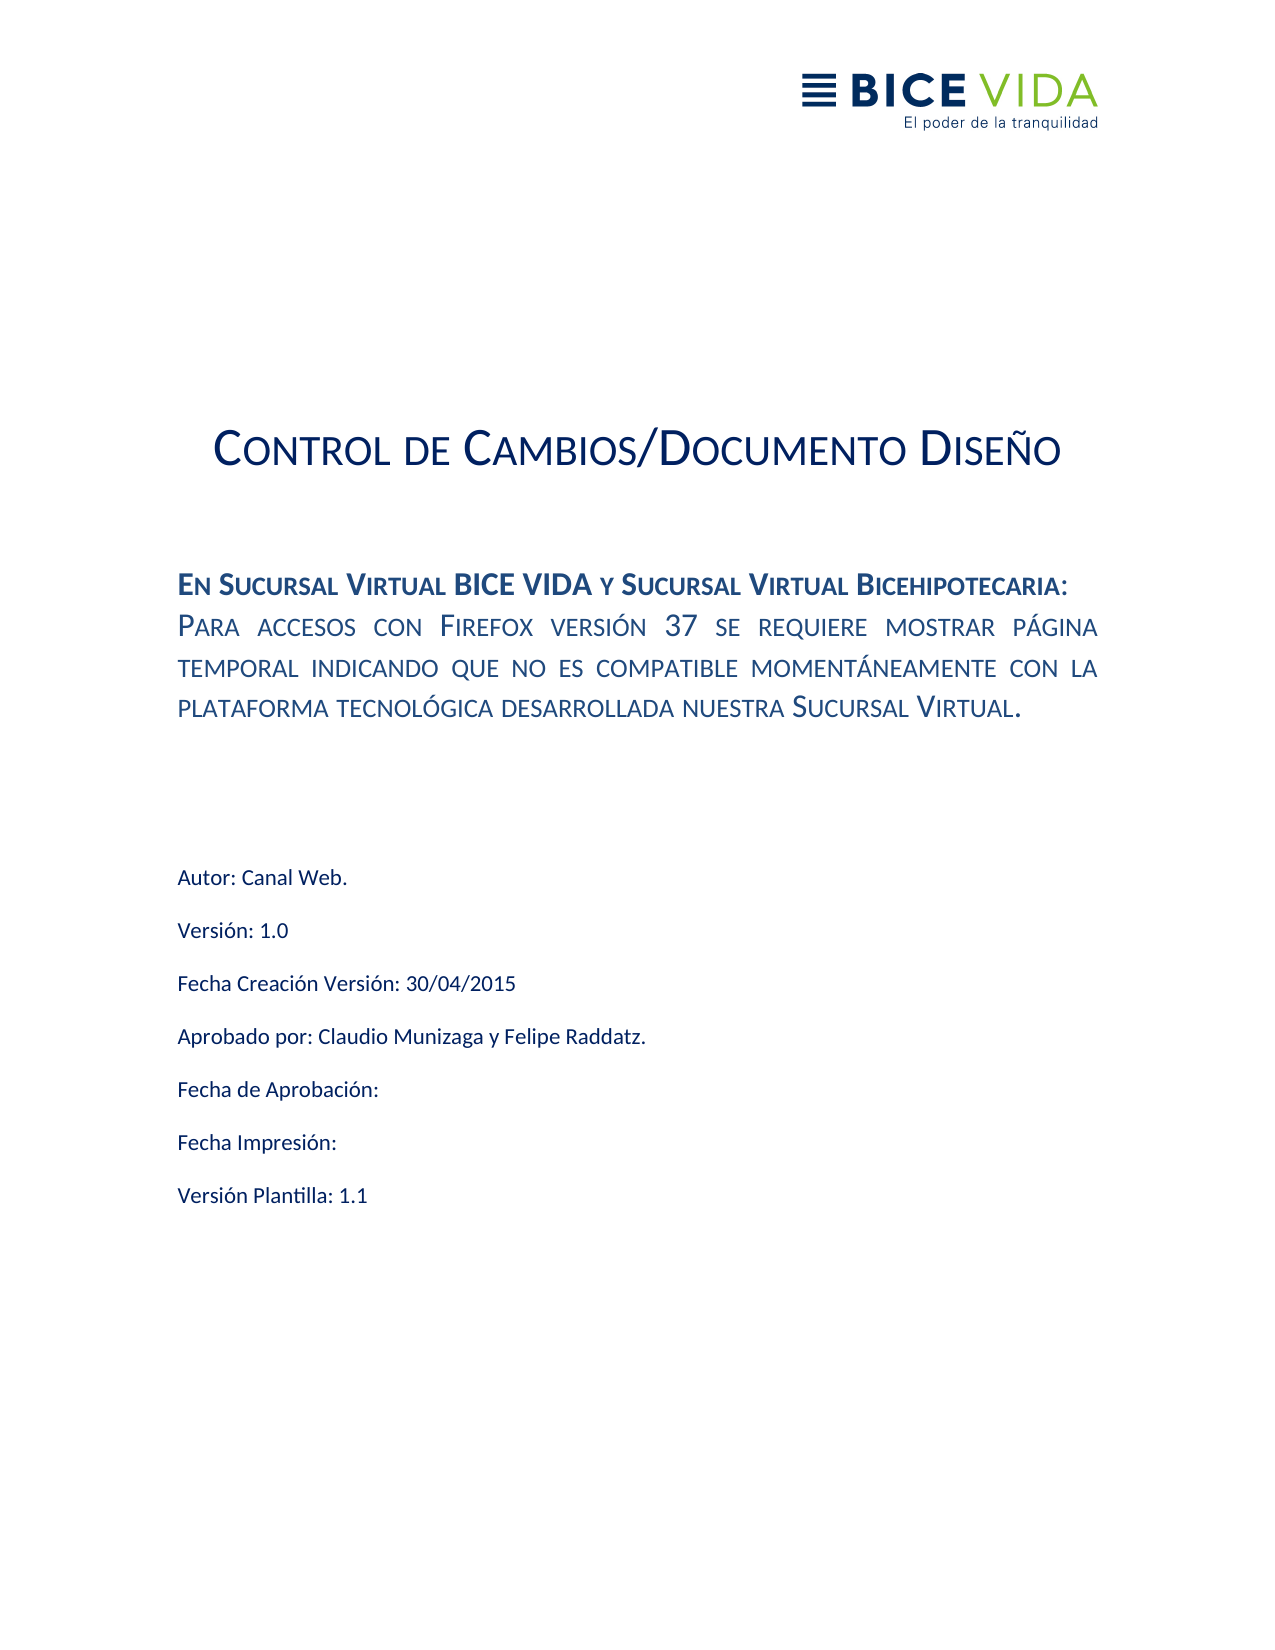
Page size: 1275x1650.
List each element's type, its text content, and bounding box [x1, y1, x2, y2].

text Fecha Creación Versión: 30/04/2015 [177, 969, 1098, 997]
text Versión Plantilla: 1.1 [177, 1181, 1098, 1209]
title Para accesos con Firefox versión 37 se requiere mostrar página temporal indicando que no es compatible momentáneamente con la plataforma tecnológica desarrollada nuestra Sucursal Virtual. [177, 604, 1098, 726]
text Versión: 1.0 [177, 916, 1098, 944]
text Fecha Impresión: 00-00-00 0:00 [177, 1128, 1098, 1156]
text Autor: Canal Web. [177, 863, 1098, 891]
text Fecha de Aprobación: [177, 1075, 1098, 1103]
picture [802, 73, 1098, 131]
text Aprobado por: Claudio Munizaga y Felipe Raddatz. [177, 1022, 1098, 1050]
title En Sucursal Virtual BICE VIDA y Sucursal Virtual Bicehipotecaria: [177, 563, 1098, 604]
title Control de Cambios/Documento Diseño [177, 413, 1098, 479]
